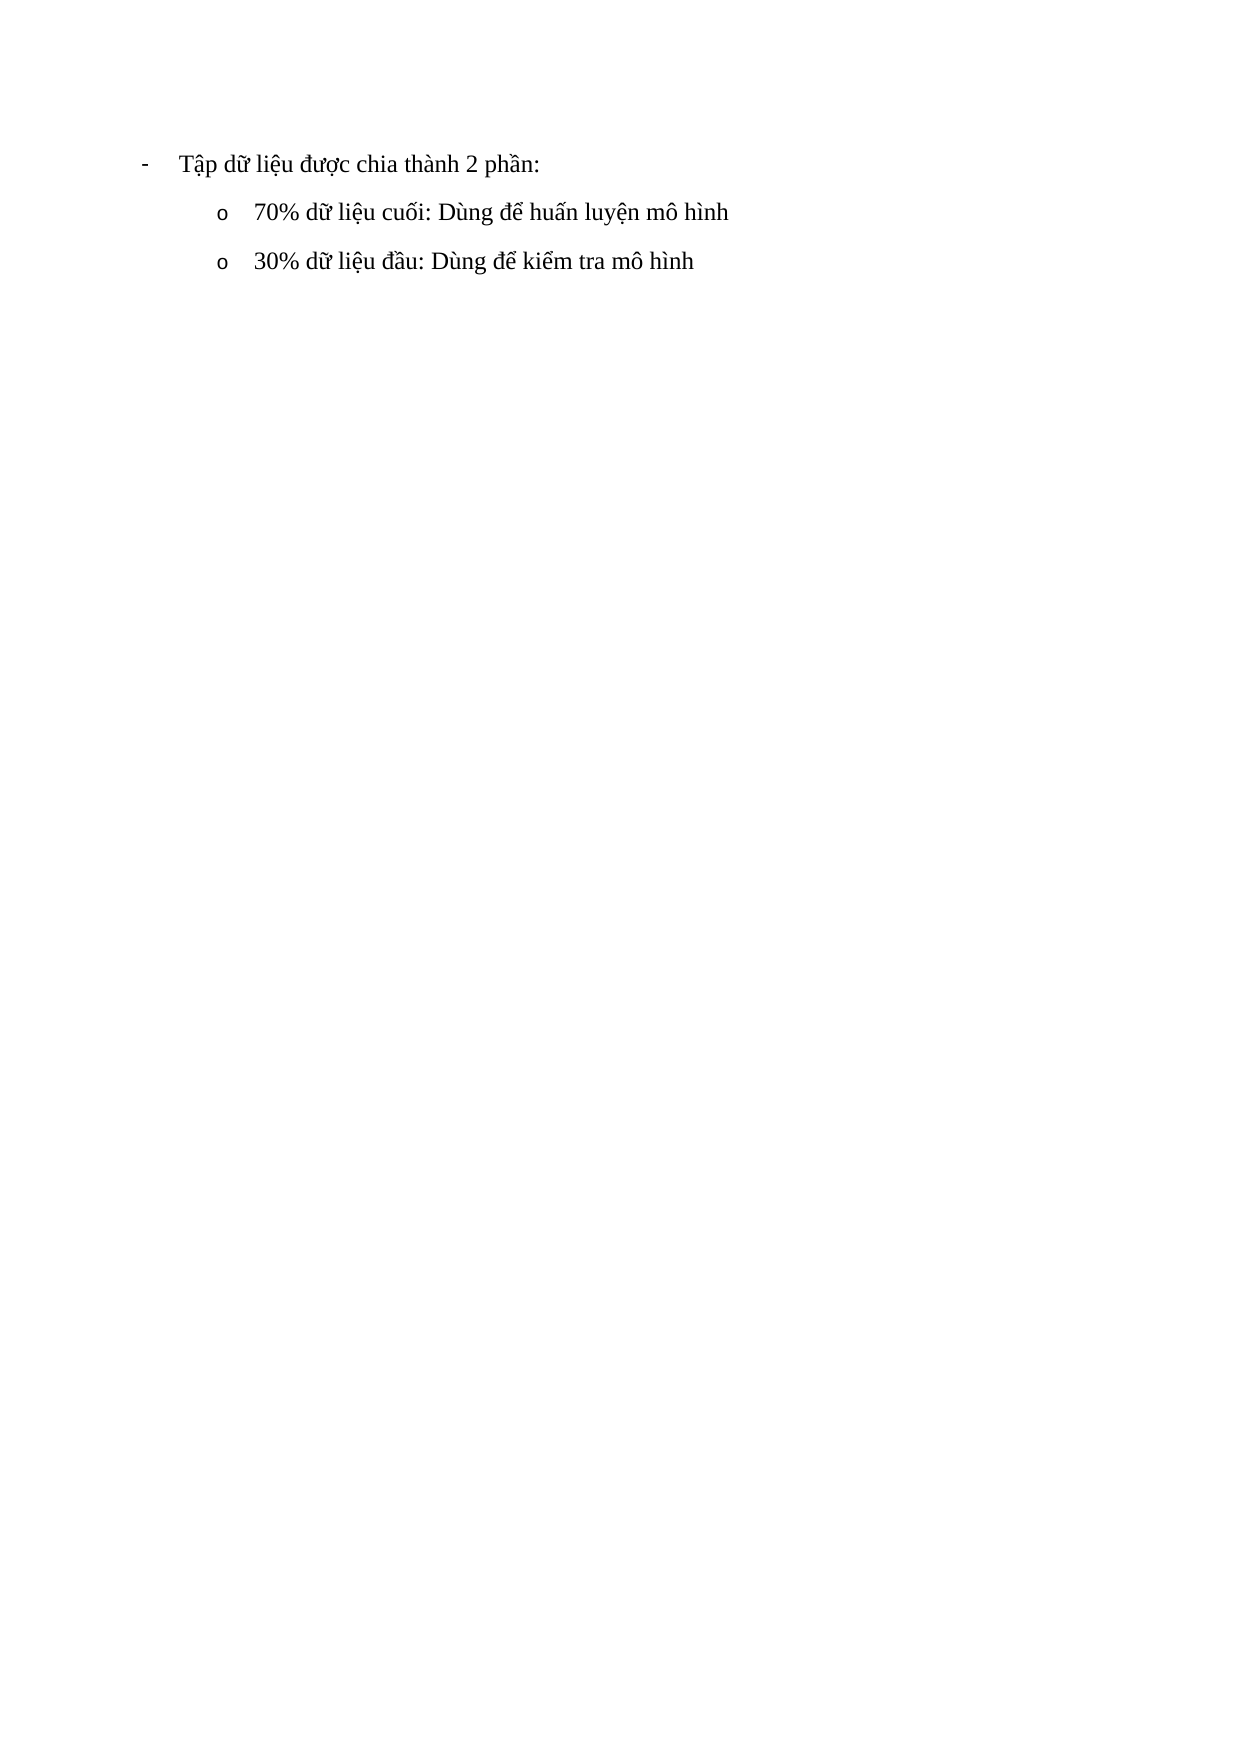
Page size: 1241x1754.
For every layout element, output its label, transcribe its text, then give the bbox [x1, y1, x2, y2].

list 70% dữ liệu cuối: Dùng để huấn luyện mô hình [216, 197, 1137, 227]
list 30% dữ liệu đầu: Dùng để kiểm tra mô hình [216, 246, 1137, 275]
list Tập dữ liệu được chia thành 2 phần: [141, 148, 1137, 178]
